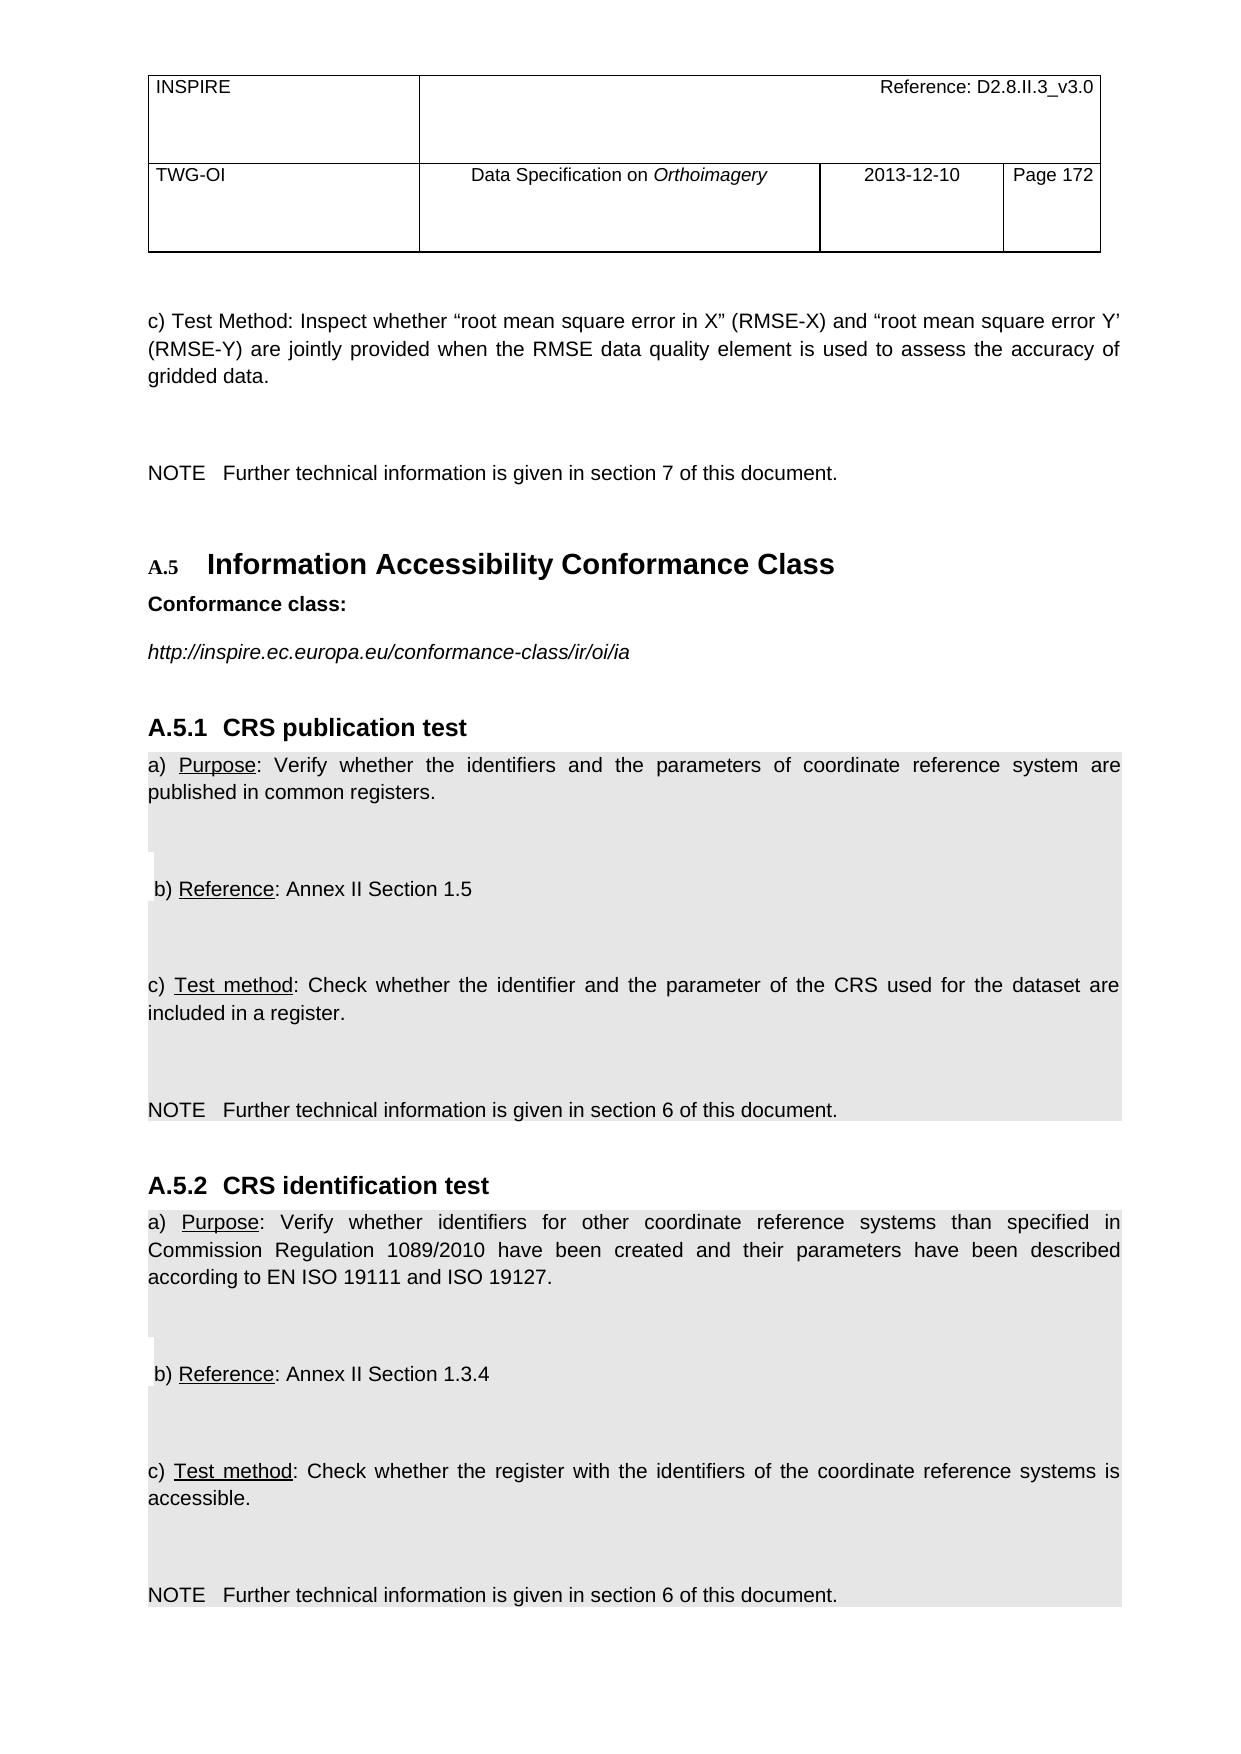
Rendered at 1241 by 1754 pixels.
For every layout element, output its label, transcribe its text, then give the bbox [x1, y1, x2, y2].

text Conformance class: [148, 592, 1122, 616]
text b) Reference: Annex II Section 1.3.4 [154, 1362, 1122, 1386]
text c) Test Method: Inspect whether “root mean square error in X” (RMSE-X) and “root mean square error Y’ (RMSE-Y) are jointly provided when the RMSE data quality element is used to assess the accuracy of gridded data. [148, 309, 1122, 388]
text NOTE Further technical information is given in section 7 of this document. [148, 461, 1122, 485]
list Information Accessibility Conformance Class [148, 547, 1122, 580]
list CRS identification test [148, 1171, 1122, 1199]
text c) Test method: Check whether the identifier and the parameter of the CRS used for the dataset are included in a register. [148, 973, 1122, 1025]
text a) Purpose: Verify whether the identifiers and the parameters of coordinate reference system are published in common registers. [148, 752, 1122, 804]
text a) Purpose: Verify whether identifiers for other coordinate reference systems than specified in Commission Regulation 1089/2010 have been created and their parameters have been described according to EN ISO 19111 and ISO 19127. [148, 1210, 1122, 1289]
text NOTE Further technical information is given in section 6 of this document. [148, 1583, 1122, 1607]
text http://inspire.ec.europa.eu/conformance-class/ir/oi/ia [148, 640, 1122, 664]
text NOTE Further technical information is given in section 6 of this document. [148, 1097, 1122, 1121]
list CRS publication test [148, 713, 1122, 742]
text b) Reference: Annex II Section 1.5 [154, 877, 1122, 901]
text c) Test method: Check whether the register with the identifiers of the coordinate reference systems is accessible. [148, 1458, 1122, 1510]
